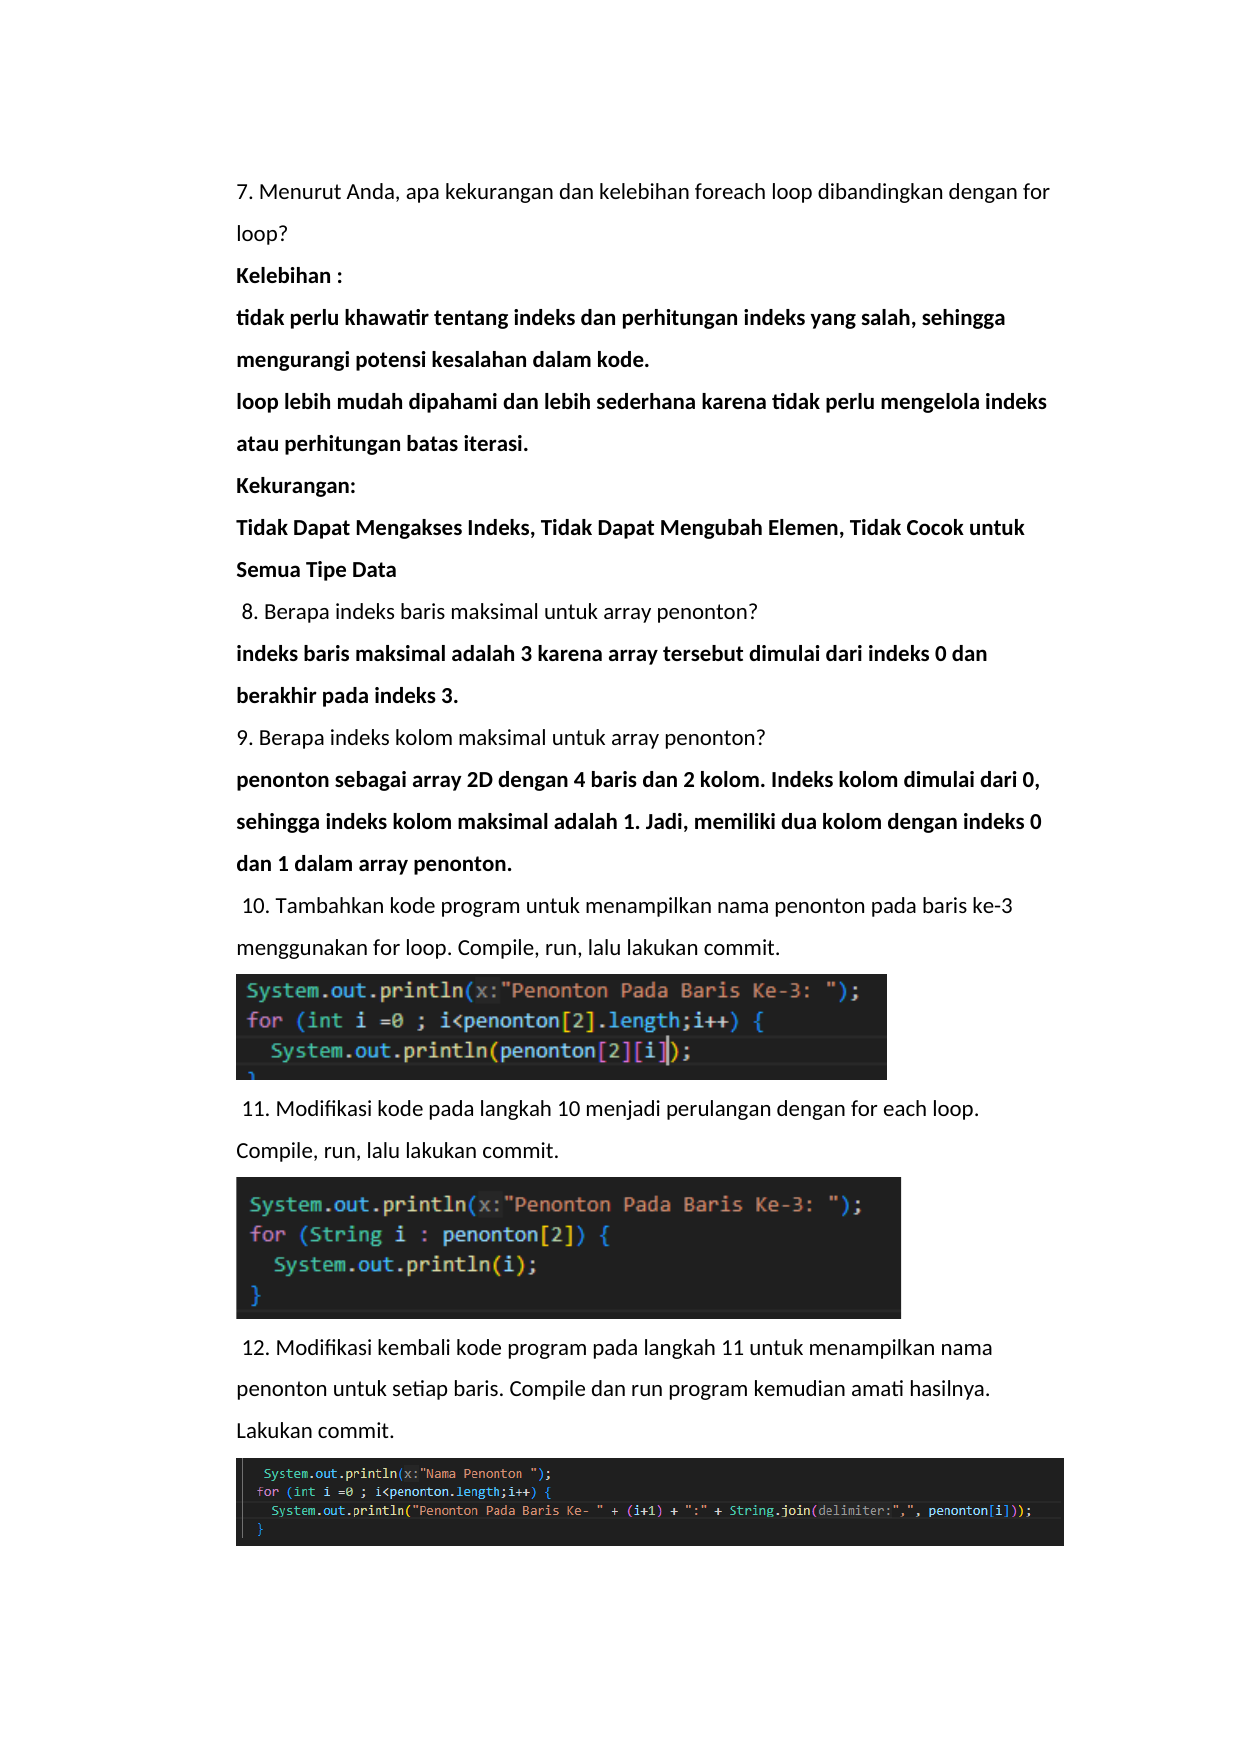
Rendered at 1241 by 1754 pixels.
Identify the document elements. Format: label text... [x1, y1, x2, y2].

text 10. Tambahkan kode program untuk menampilkan nama penonton pada baris ke-3 menggunakan for loop. Compile, run, lalu lakukan commit. [236, 891, 1063, 961]
text 7. Menurut Anda, apa kekurangan dan kelebihan foreach loop dibandingkan dengan for loop? [236, 177, 1063, 247]
picture [236, 1458, 1064, 1546]
text penonton sebagai array 2D dengan 4 baris dan 2 kolom. Indeks kolom dimulai dari 0, sehingga indeks kolom maksimal adalah 1. Jadi, memiliki dua kolom dengan indeks 0 dan 1 dalam array penonton. [236, 765, 1063, 877]
text tidak perlu khawatir tentang indeks dan perhitungan indeks yang salah, sehingga mengurangi potensi kesalahan dalam kode. [236, 303, 1063, 373]
text indeks baris maksimal adalah 3 karena array tersebut dimulai dari indeks 0 dan berakhir pada indeks 3. [236, 639, 1063, 709]
text Kelebihan : [236, 261, 1063, 289]
text loop lebih mudah dipahami dan lebih sederhana karena tidak perlu mengelola indeks atau perhitungan batas iterasi. [236, 387, 1063, 457]
text Tidak Dapat Mengakses Indeks, Tidak Dapat Mengubah Elemen, Tidak Cocok untuk Semua Tipe Data [236, 513, 1063, 583]
picture [236, 974, 887, 1080]
text 11. Modifikasi kode pada langkah 10 menjadi perulangan dengan for each loop. Compile, run, lalu lakukan commit. [236, 1094, 1063, 1164]
picture [236, 1177, 902, 1319]
text 8. Berapa indeks baris maksimal untuk array penonton? [236, 597, 1063, 625]
text 12. Modifikasi kembali kode program pada langkah 11 untuk menampilkan nama penonton untuk setiap baris. Compile dan run program kemudian amati hasilnya. Lakukan commit. [236, 1333, 1063, 1444]
text Kekurangan: [236, 471, 1063, 499]
text 9. Berapa indeks kolom maksimal untuk array penonton? [236, 723, 1063, 751]
